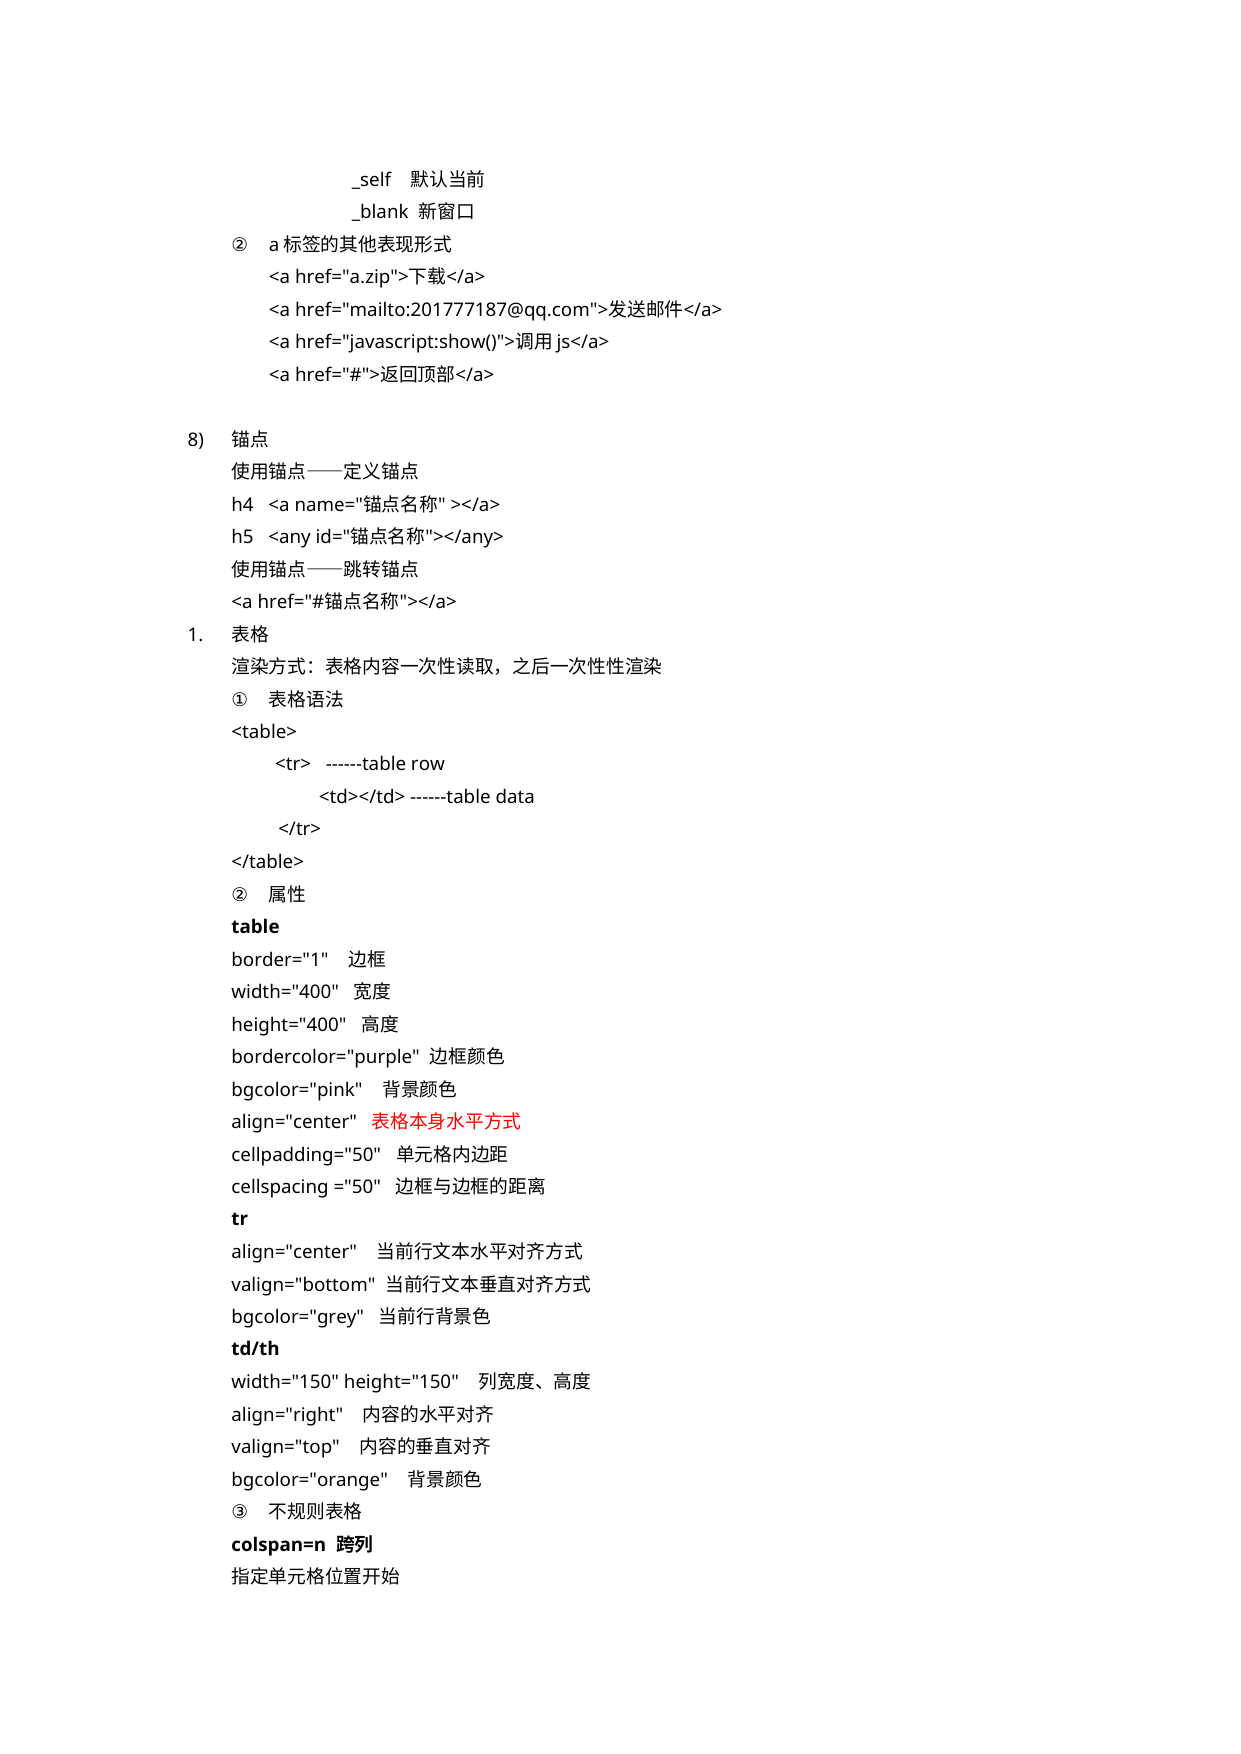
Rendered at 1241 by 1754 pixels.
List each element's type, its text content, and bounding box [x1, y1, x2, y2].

list <table> [231, 714, 1053, 747]
text tr [231, 1202, 1053, 1234]
list <a href="javascript:show()">调用js</a> [269, 324, 1053, 357]
text align="center" 当前行文本水平对齐方式 [231, 1234, 1053, 1267]
list 使用锚点——定义锚点 [231, 454, 1053, 487]
text bgcolor="pink" 背景颜色 [231, 1072, 1053, 1104]
list <a href="#锚点名称"></a> [231, 584, 1053, 617]
list 表格语法 [231, 682, 1053, 714]
text align="center" 表格本身水平方式 [231, 1104, 1053, 1137]
text border="1" 边框 [231, 942, 1053, 974]
text colspan=n 跨列 [231, 1527, 1053, 1559]
text valign="top" 内容的垂直对齐 [231, 1429, 1053, 1462]
list _blank 新窗口 [269, 194, 1053, 227]
list <a href="#">返回顶部</a> [269, 357, 1053, 389]
list <tr> ------table row [231, 747, 1053, 779]
text width="400" 宽度 [231, 974, 1053, 1007]
list 表格 [187, 617, 1053, 649]
list h5 <any id="锚点名称"></any> [231, 519, 1053, 552]
list 渲染方式：表格内容一次性读取，之后一次性性渲染 [231, 649, 1053, 682]
list <td></td> ------table data [231, 779, 1053, 812]
list a标签的其他表现形式 [231, 227, 1053, 259]
text cellpadding="50" 单元格内边距 [231, 1137, 1053, 1169]
list 不规则表格 [231, 1494, 1053, 1527]
text td/th [231, 1332, 1053, 1364]
list </table> [231, 844, 1053, 877]
text align="right" 内容的水平对齐 [231, 1397, 1053, 1429]
list <a href="mailto:201777187@qq.com">发送邮件</a> [269, 292, 1053, 324]
text 指定单元格位置开始 [231, 1559, 1053, 1592]
text valign="bottom" 当前行文本垂直对齐方式 [231, 1267, 1053, 1299]
text bordercolor="purple" 边框颜色 [231, 1039, 1053, 1072]
text table [231, 909, 1053, 942]
list 属性 [231, 877, 1053, 909]
list <a href="a.zip">下载</a> [269, 259, 1053, 292]
list 锚点 [187, 422, 1053, 454]
text bgcolor="grey" 当前行背景色 [231, 1299, 1053, 1332]
text height="400" 高度 [231, 1007, 1053, 1039]
text bgcolor="orange" 背景颜色 [231, 1462, 1053, 1494]
list 使用锚点——跳转锚点 [231, 552, 1053, 584]
list _self 默认当前 [269, 162, 1053, 194]
text cellspacing ="50" 边框与边框的距离 [231, 1169, 1053, 1202]
list h4 <a name="锚点名称" ></a> [231, 487, 1053, 519]
list </tr> [231, 812, 1053, 844]
text width="150" height="150" 列宽度、高度 [231, 1364, 1053, 1397]
